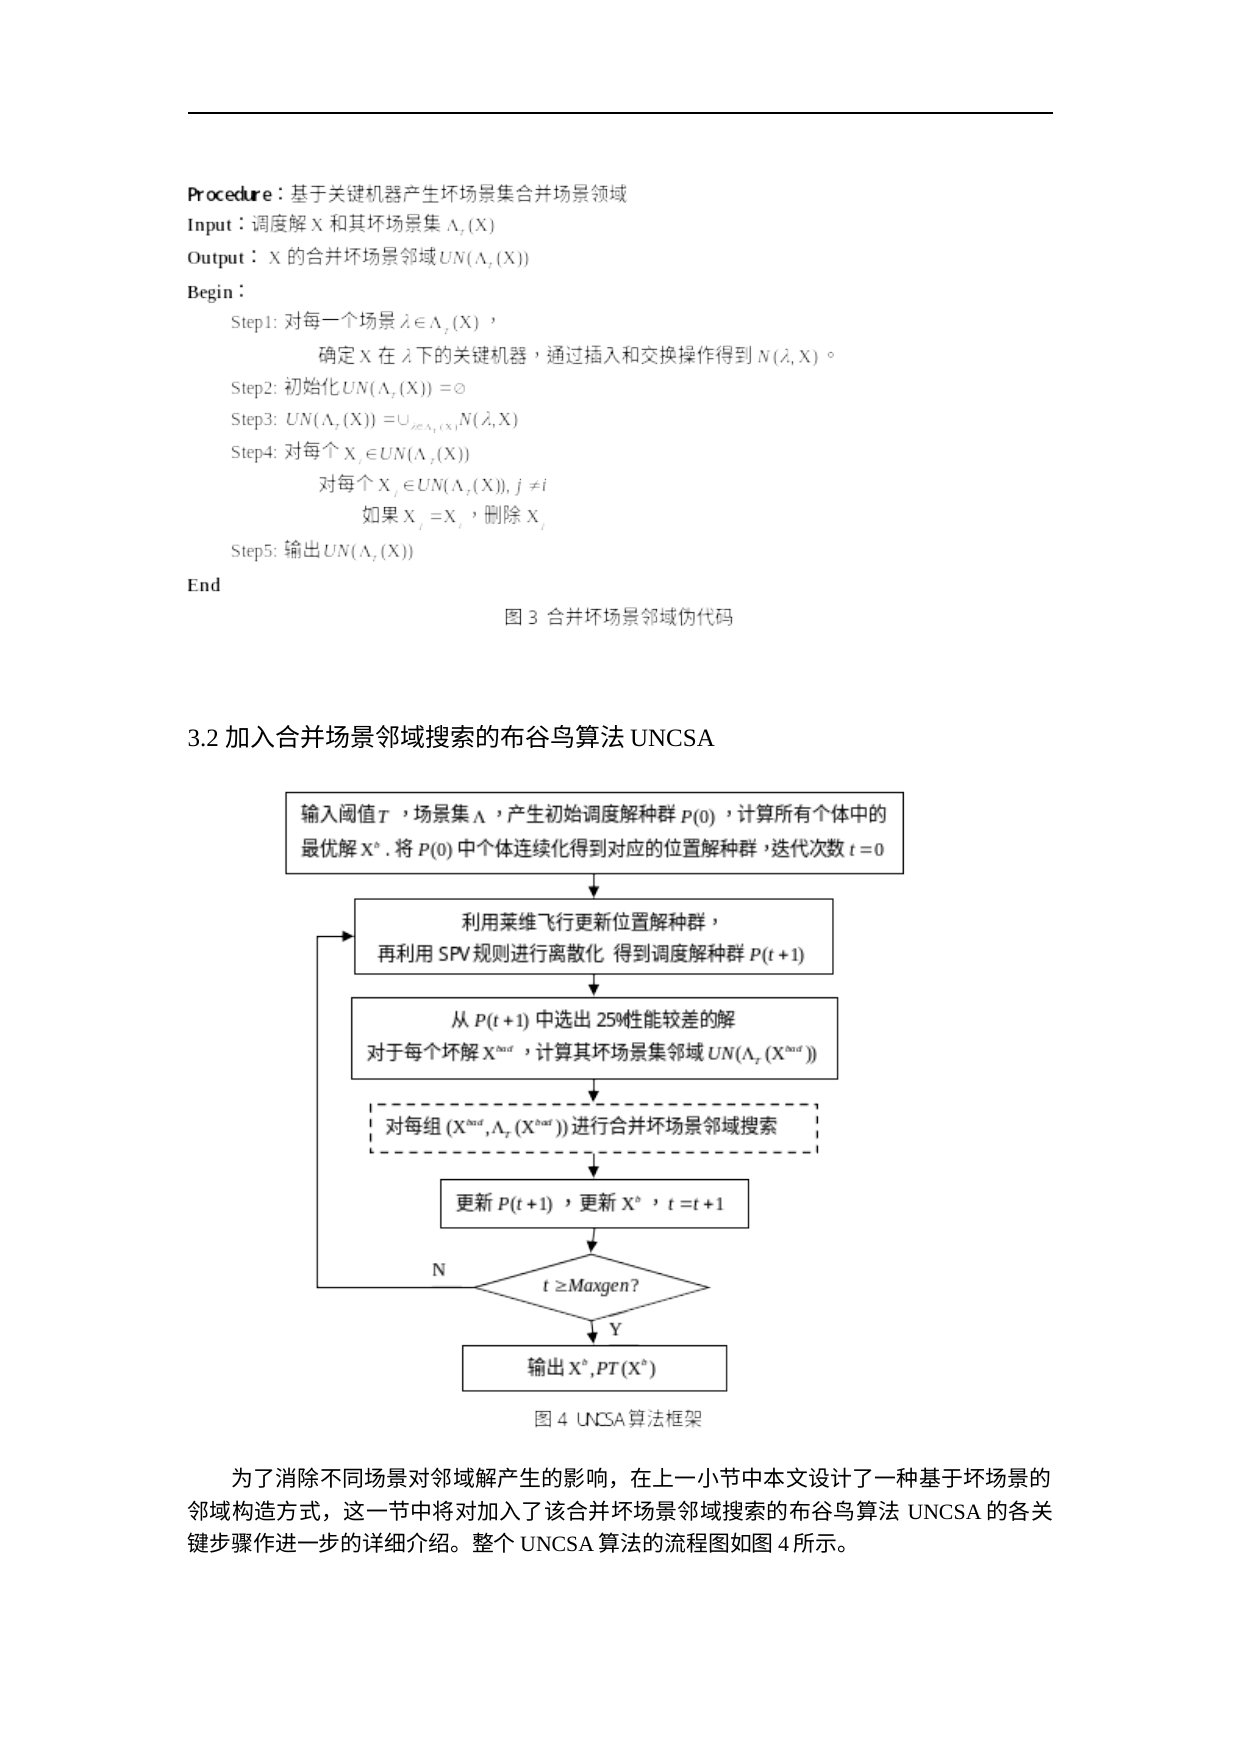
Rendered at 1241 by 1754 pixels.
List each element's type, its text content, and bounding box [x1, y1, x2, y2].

text 为了消除不同场景对邻域解产生的影响，在上一小节中本文设计了一种基于坏场景的邻域构造方式，这一节中将对加入了该合并坏场景邻域搜索的布谷鸟算法UNCSA的各关键步骤作进一步的详细介绍。整个UNCSA算法的流程图如图4所示。 [187, 778, 1053, 1558]
text 加入合并场景邻域搜索的布谷鸟算法UNCSA [187, 703, 1053, 768]
